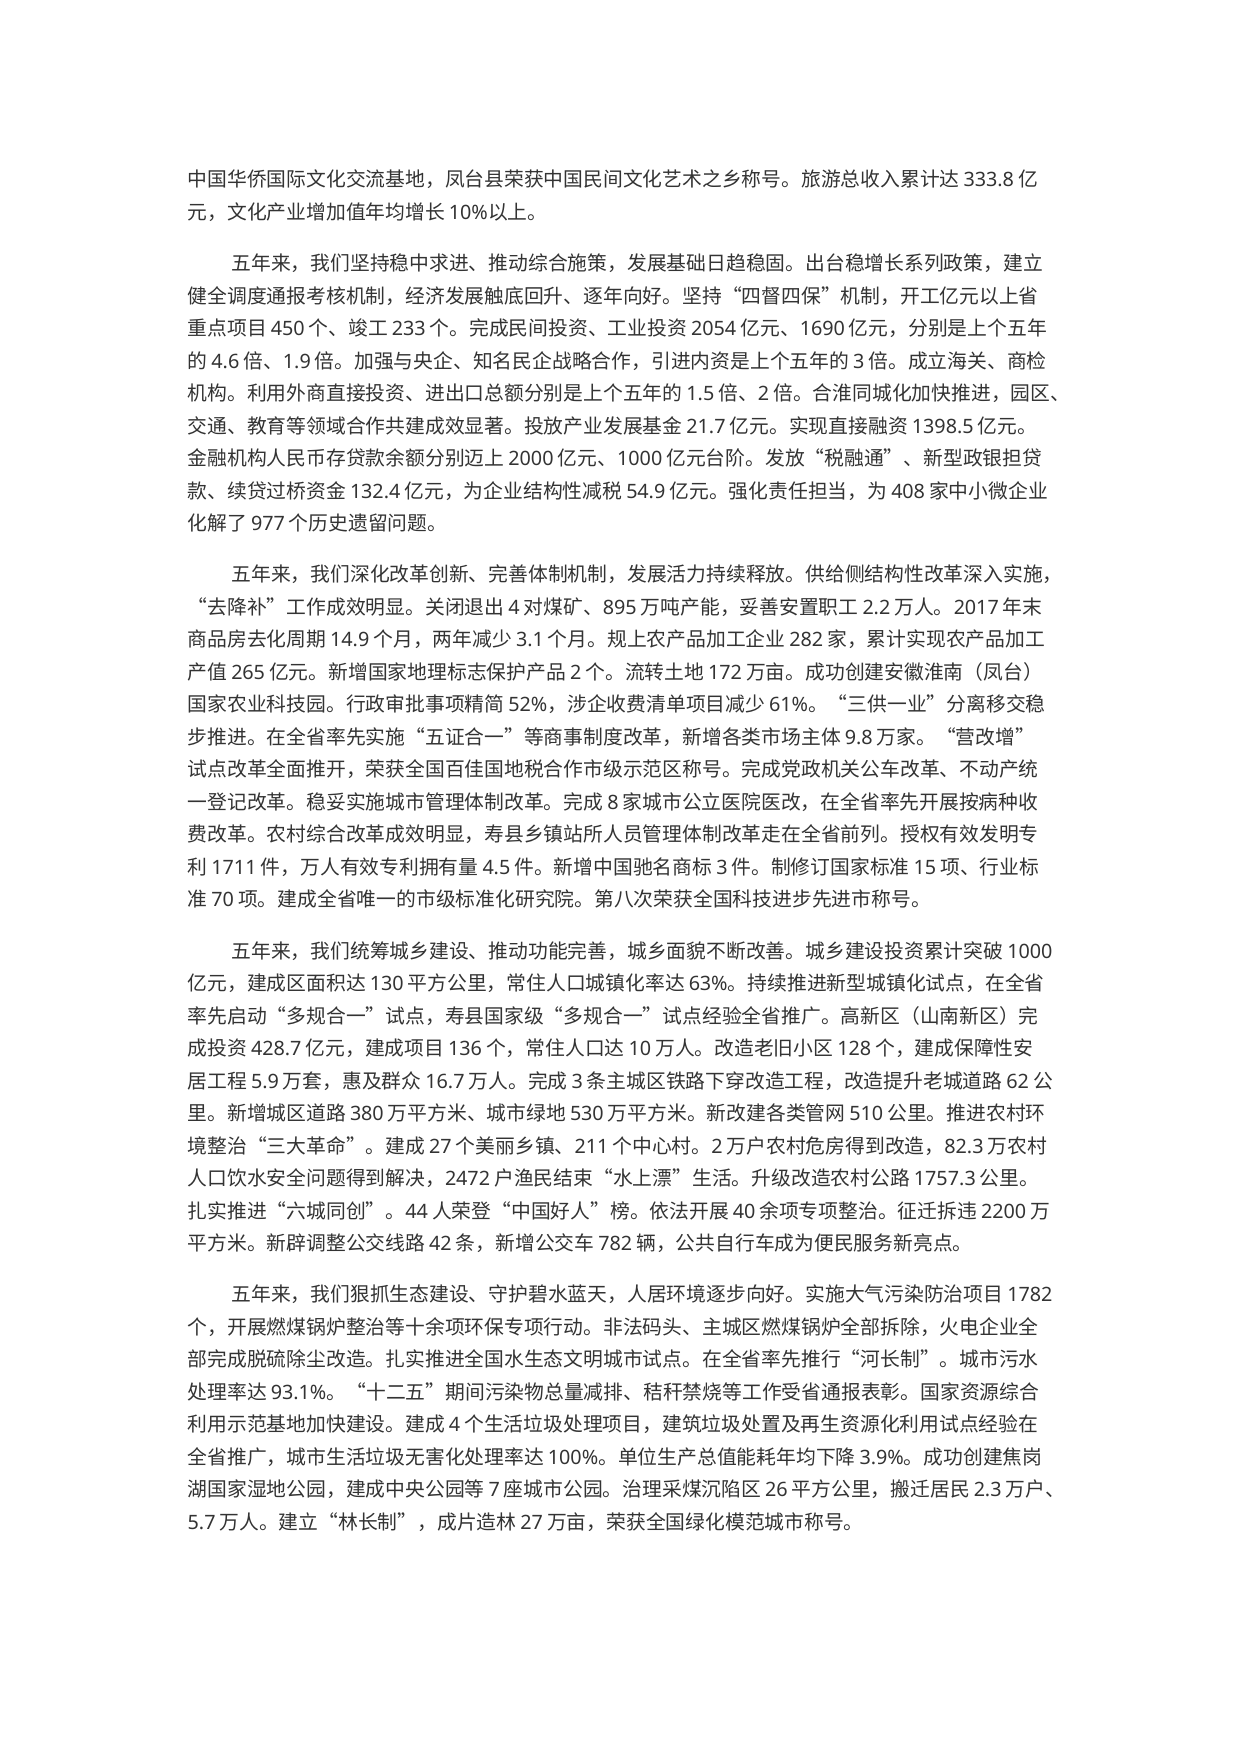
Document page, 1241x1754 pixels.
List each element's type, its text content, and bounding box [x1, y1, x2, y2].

text 五年来，我们统筹城乡建设、推动功能完善，城乡面貌不断改善。城乡建设投资累计突破1000亿元，建成区面积达130平方公里，常住人口城镇化率达63%。持续推进新型城镇化试点，在全省率先启动“多规合一”试点，寿县国家级“多规合一”试点经验全省推广。高新区（山南新区）完成投资428.7亿元，建成项目136个，常住人口达10万人。改造老旧小区128个，建成保障性安居工程5.9万套，惠及群众16.7万人。完成3条主城区铁路下穿改造工程，改造提升老城道路62公里。新增城区道路380万平方米、城市绿地530万平方米。新改建各类管网510公里。推进农村环境整治“三大革命”。建成27个美丽乡镇、211个中心村。2万户农村危房得到改造，82.3万农村人口饮水安全问题得到解决，2472户渔民结束“水上漂”生活。升级改造农村公路1757.3公里。扎实推进“六城同创”。44人荣登“中国好人”榜。依法开展40余项专项整治。征迁拆违2200万平方米。新辟调整公交线路42条，新增公交车782辆，公共自行车成为便民服务新亮点。 [187, 933, 1053, 1258]
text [187, 162, 1053, 227]
text 五年来，我们深化改革创新、完善体制机制，发展活力持续释放。供给侧结构性改革深入实施，“去降补”工作成效明显。关闭退出4对煤矿、895万吨产能，妥善安置职工2.2万人。2017年末商品房去化周期14.9个月，两年减少3.1个月。规上农产品加工企业282家，累计实现农产品加工产值265亿元。新增国家地理标志保护产品2个。流转土地172万亩。成功创建安徽淮南（凤台）国家农业科技园。行政审批事项精简52%，涉企收费清单项目减少61%。“三供一业”分离移交稳步推进。在全省率先实施“五证合一”等商事制度改革，新增各类市场主体9.8万家。“营改增”试点改革全面推开，荣获全国百佳国地税合作市级示范区称号。完成党政机关公车改革、不动产统一登记改革。稳妥实施城市管理体制改革。完成8家城市公立医院医改，在全省率先开展按病种收费改革。农村综合改革成效明显，寿县乡镇站所人员管理体制改革走在全省前列。授权有效发明专利1711件，万人有效专利拥有量4.5件。新增中国驰名商标3件。制修订国家标准15项、行业标准70项。建成全省唯一的市级标准化研究院。第八次荣获全国科技进步先进市称号。 [187, 557, 1053, 914]
text 五年来，我们坚持稳中求进、推动综合施策，发展基础日趋稳固。出台稳增长系列政策，建立健全调度通报考核机制，经济发展触底回升、逐年向好。坚持“四督四保”机制，开工亿元以上省重点项目450个、竣工233个。完成民间投资、工业投资2054亿元、1690亿元，分别是上个五年的4.6倍、1.9倍。加强与央企、知名民企战略合作，引进内资是上个五年的3倍。成立海关、商检机构。利用外商直接投资、进出口总额分别是上个五年的1.5倍、2倍。合淮同城化加快推进，园区、交通、教育等领域合作共建成效显著。投放产业发展基金21.7亿元。实现直接融资1398.5亿元。金融机构人民币存贷款余额分别迈上2000亿元、1000亿元台阶。发放“税融通”、新型政银担贷款、续贷过桥资金132.4亿元，为企业结构性减税54.9亿元。强化责任担当，为408家中小微企业化解了977个历史遗留问题。 [187, 246, 1053, 538]
text 五年来，我们狠抓生态建设、守护碧水蓝天，人居环境逐步向好。实施大气污染防治项目1782个，开展燃煤锅炉整治等十余项环保专项行动。非法码头、主城区燃煤锅炉全部拆除，火电企业全部完成脱硫除尘改造。扎实推进全国水生态文明城市试点。在全省率先推行“河长制”。城市污水处理率达93.1%。“十二五”期间污染物总量减排、秸秆禁烧等工作受省通报表彰。国家资源综合利用示范基地加快建设。建成4个生活垃圾处理项目，建筑垃圾处置及再生资源化利用试点经验在全省推广，城市生活垃圾无害化处理率达100%。单位生产总值能耗年均下降3.9%。成功创建焦岗湖国家湿地公园，建成中央公园等7座城市公园。治理采煤沉陷区26平方公里，搬迁居民2.3万户、5.7万人。建立“林长制”，成片造林27万亩，荣获全国绿化模范城市称号。 [187, 1277, 1053, 1537]
